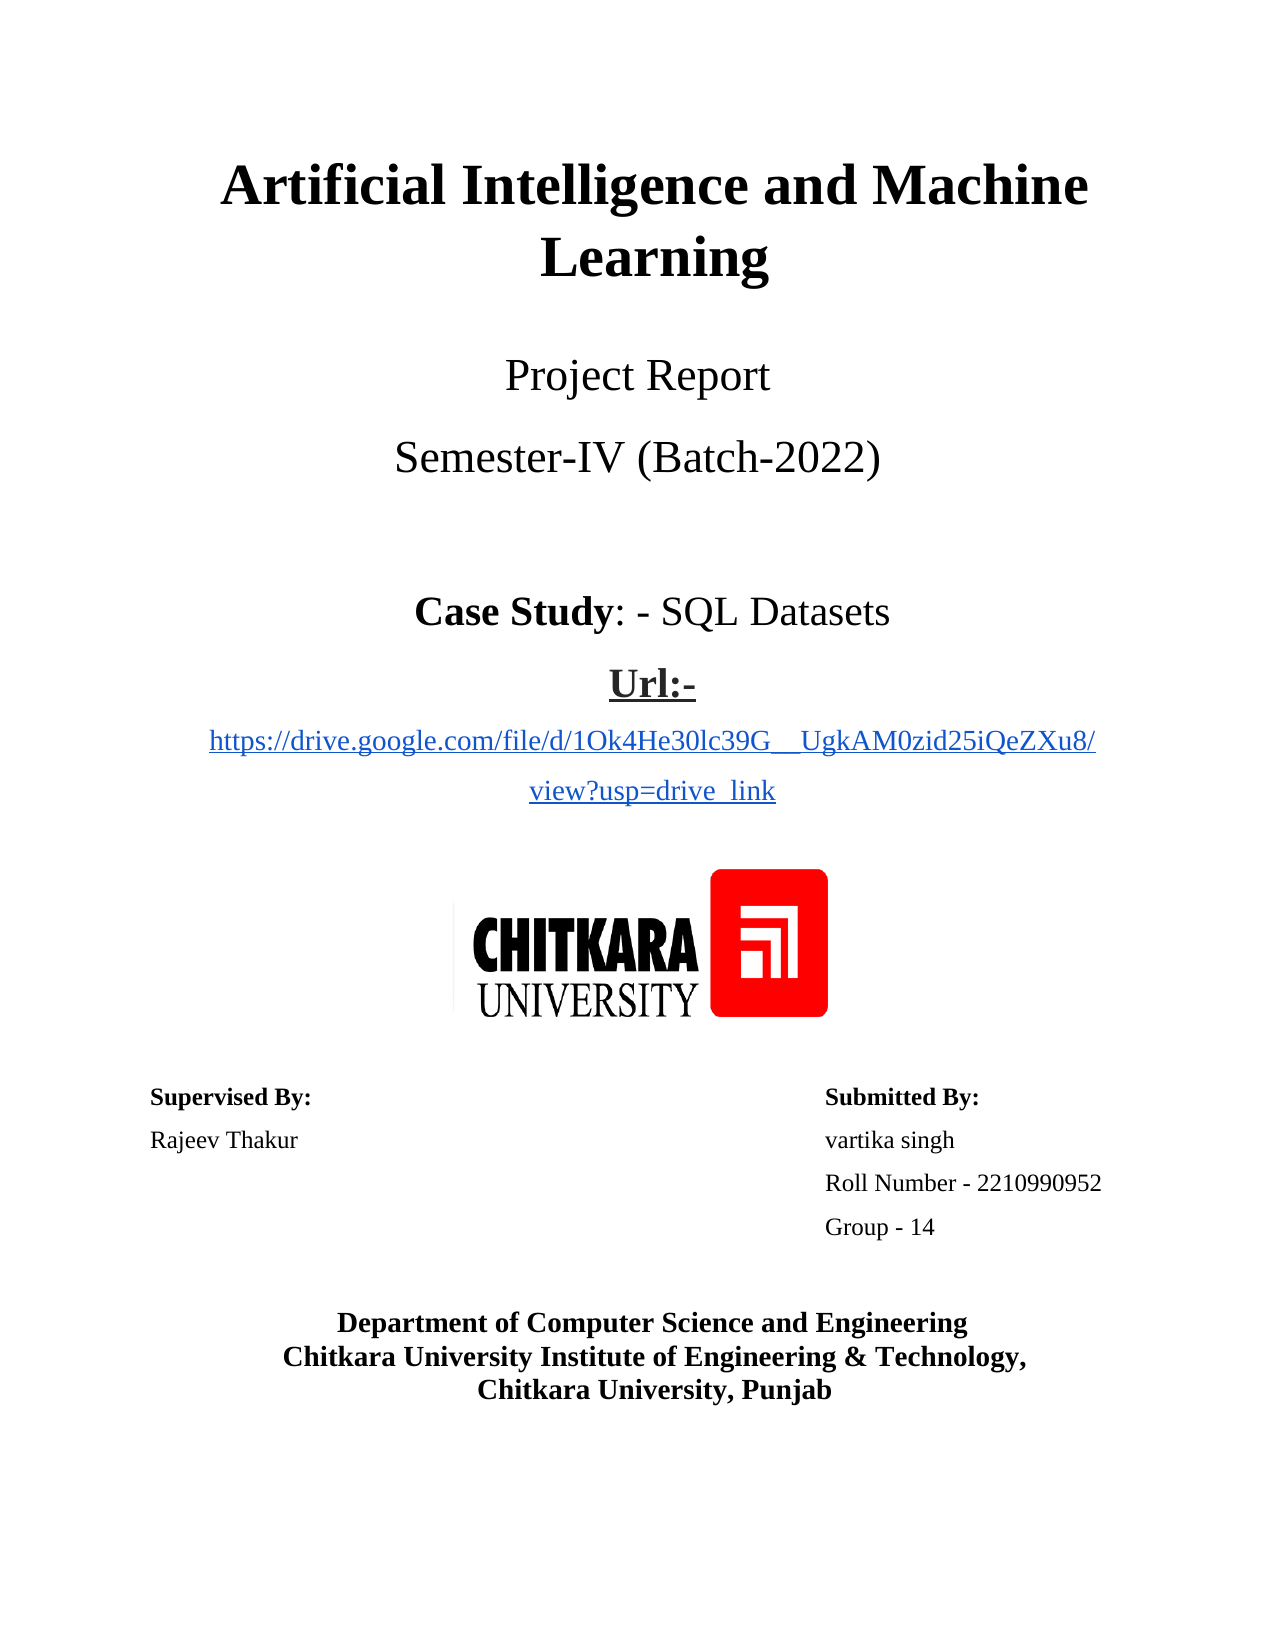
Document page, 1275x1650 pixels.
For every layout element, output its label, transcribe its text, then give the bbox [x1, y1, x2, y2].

text Project Report [150, 348, 1125, 401]
picture [452, 823, 852, 1070]
text Semester-IV (Batch-2022) [150, 429, 1125, 482]
text Roll Number - 2210990952 [150, 1168, 1125, 1197]
subtitle Chitkara University, Punjab [150, 1372, 1159, 1406]
subtitle Chitkara University Institute of Engineering & Technology, [150, 1339, 1159, 1372]
subtitle Artificial Intelligence and Machine Learning [150, 150, 1159, 289]
text Url:- https://drive.google.com/file/d/1Ok4He30lc39G__UgkAM0zid25iQeZXu8/view?usp=drive_link [179, 658, 1125, 807]
text Rajeev Thakur vartika singh [150, 1125, 1125, 1154]
text Supervised By: Submitted By: [150, 1082, 1125, 1111]
text Case Study: - SQL Datasets [179, 586, 1125, 634]
text Group - 14 [150, 1212, 1125, 1240]
text Department of Computer Science and Engineering [179, 1305, 1125, 1339]
